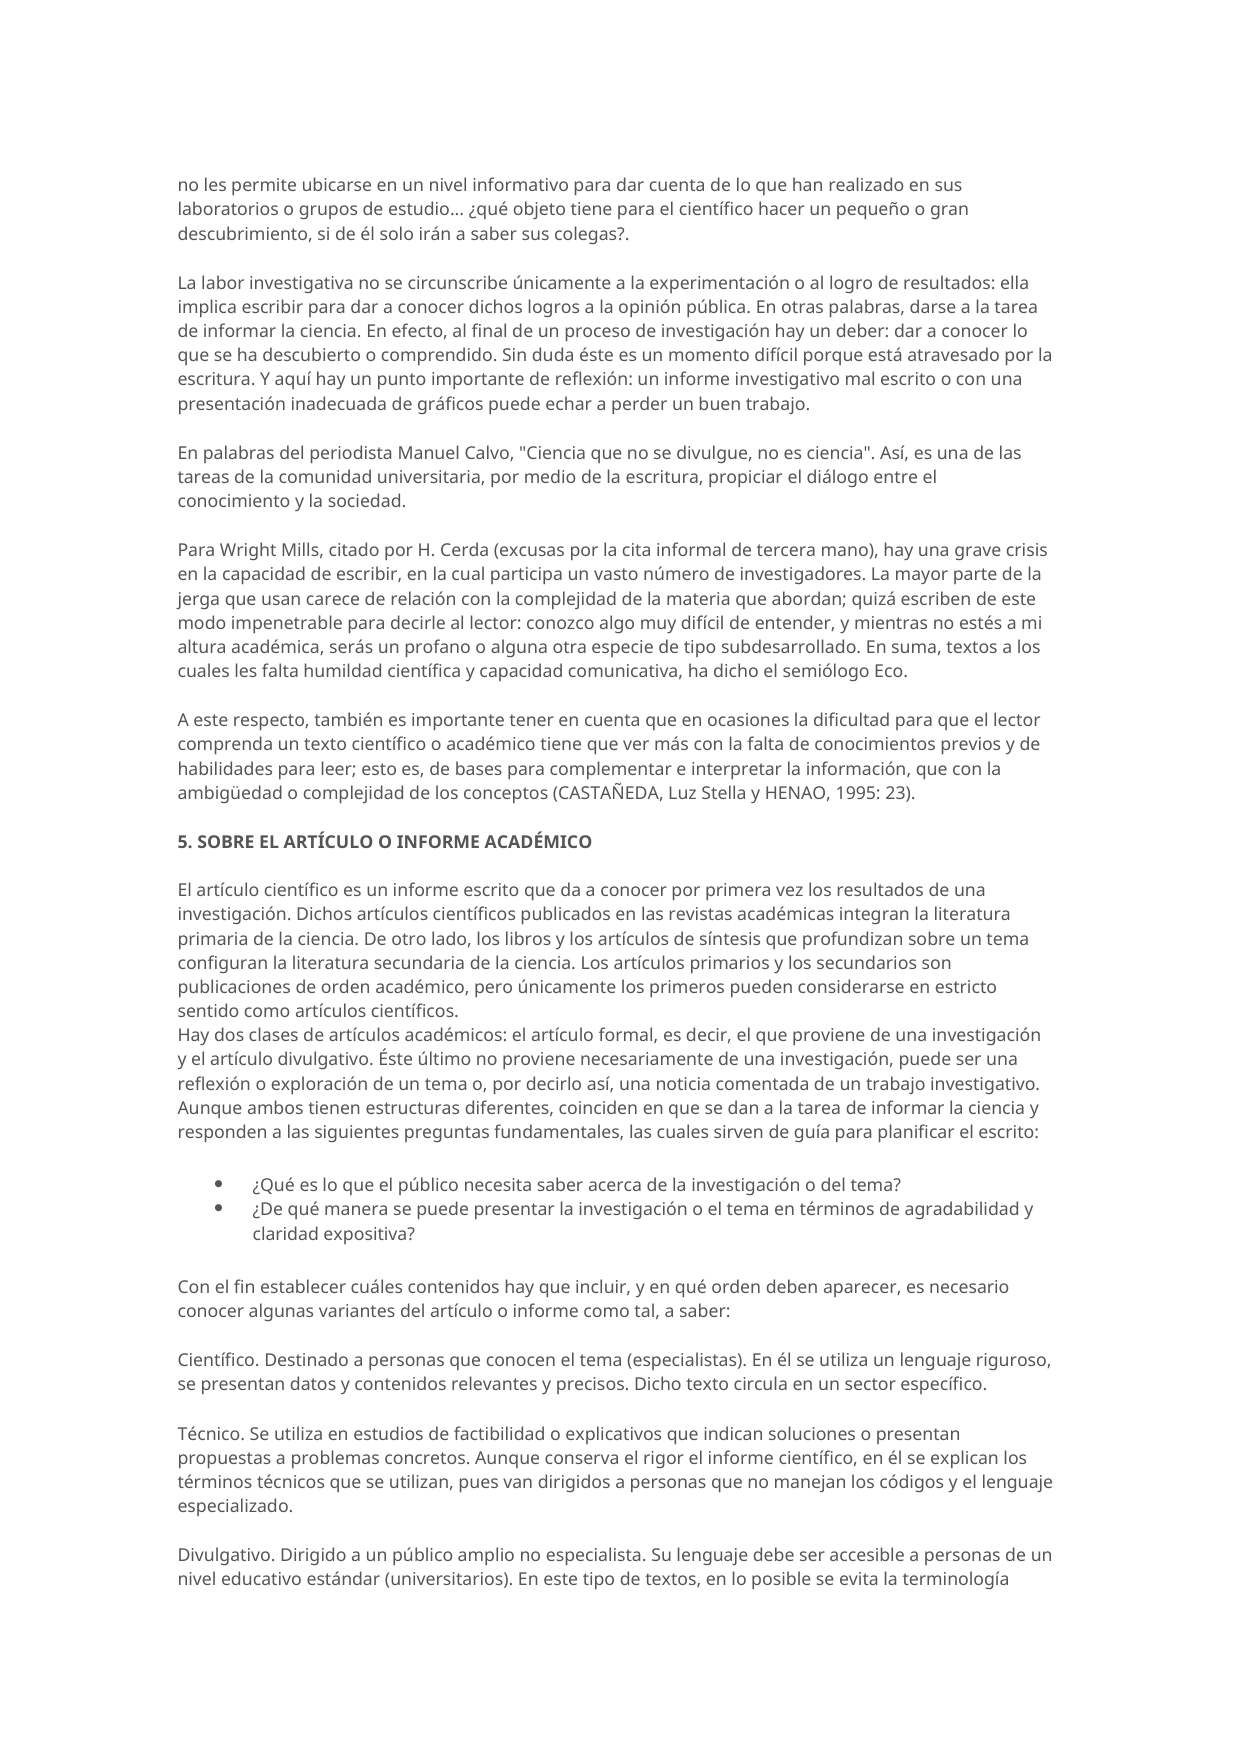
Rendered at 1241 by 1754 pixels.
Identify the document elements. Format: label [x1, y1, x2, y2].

table_header [177, 148, 1063, 1591]
